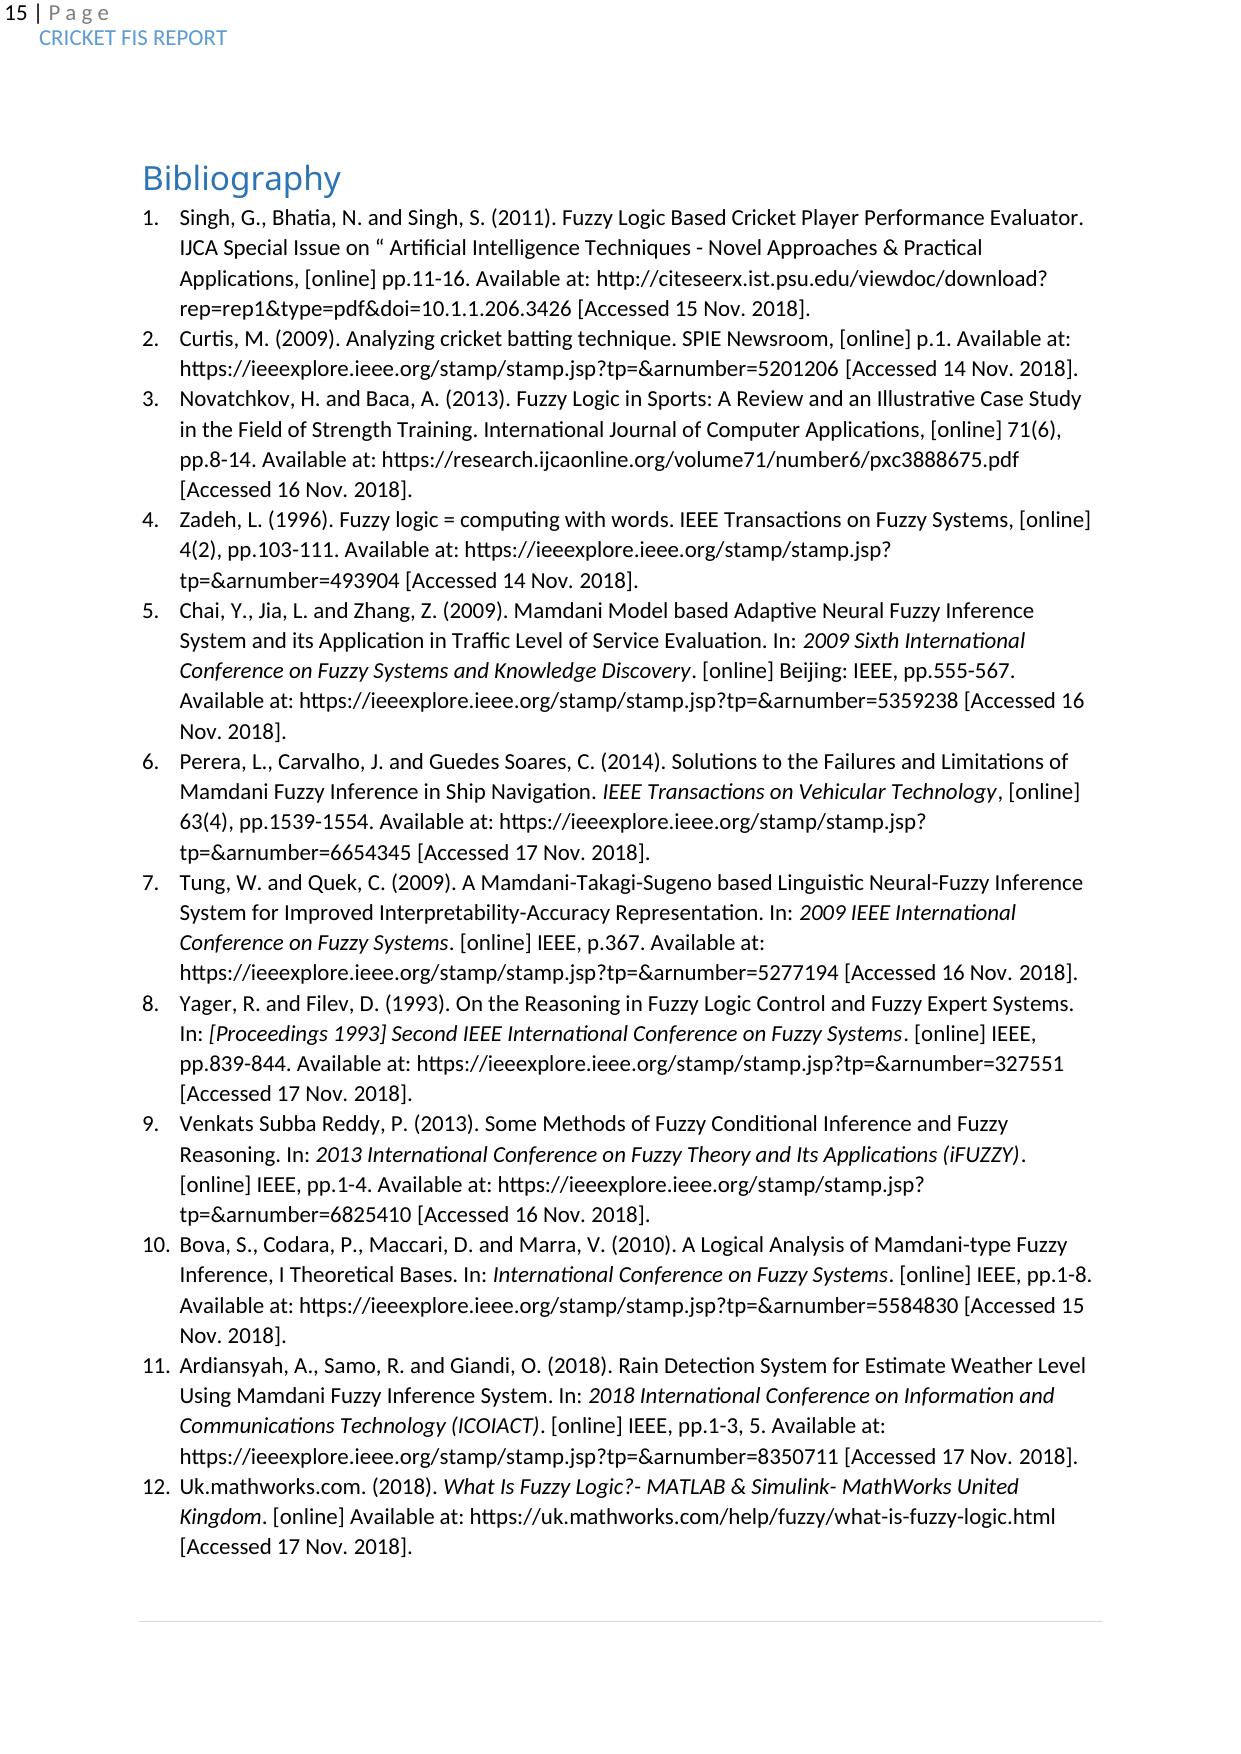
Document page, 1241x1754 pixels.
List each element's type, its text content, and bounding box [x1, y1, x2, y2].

list Zadeh, L. (1996). Fuzzy logic = computing with words. IEEE Transactions on Fuzzy Systems, [online] 4(2), pp.103-111. Available at: https://ieeexplore.ieee.org/stamp/stamp.jsp?tp=&arnumber=493904 [Accessed 14 Nov. 2018]. [142, 505, 1093, 594]
subtitle Bibliography [142, 154, 1236, 200]
list Venkats Subba Reddy, P. (2013). Some Methods of Fuzzy Conditional Inference and Fuzzy Reasoning. In: 2013 International Conference on Fuzzy Theory and Its Applications (iFUZZY). [online] IEEE, pp.1-4. Available at: https://ieeexplore.ieee.org/stamp/stamp.jsp?tp=&arnumber=6825410 [Accessed 16 Nov. 2018]. [142, 1109, 1079, 1228]
list Novatchkov, H. and Baca, A. (2013). Fuzzy Logic in Sports: A Review and an Illustrative Case Study in the Field of Strength Training. International Journal of Computer Applications, [online] 71(6), pp.8-14. Available at: https://research.ijcaonline.org/volume71/number6/pxc3888675.pdf [Accessed 16 Nov. 2018]. [142, 384, 1083, 503]
list Bova, S., Codara, P., Maccari, D. and Marra, V. (2010). A Logical Analysis of Mamdani-type Fuzzy Inference, I Theoretical Bases. In: International Conference on Fuzzy Systems. [online] IEEE, pp.1-8. Available at: https://ieeexplore.ieee.org/stamp/stamp.jsp?tp=&arnumber=5584830 [Accessed 15 Nov. 2018]. [142, 1230, 1094, 1349]
list Perera, L., Carvalho, J. and Guedes Soares, C. (2014). Solutions to the Failures and Limitations of Mamdani Fuzzy Inference in Ship Navigation. IEEE Transactions on Vehicular Technology, [online] 63(4), pp.1539-1554. Available at: https://ieeexplore.ieee.org/stamp/stamp.jsp?tp=&arnumber=6654345 [Accessed 17 Nov. 2018]. [142, 747, 1081, 866]
list Singh, G., Bhatia, N. and Singh, S. (2011). Fuzzy Logic Based Cricket Player Performance Evaluator. IJCA Special Issue on “ Artificial Intelligence Techniques - Novel Approaches & Practical Applications, [online] pp.11-16. Available at: http://citeseerx.ist.psu.edu/viewdoc/download?rep=rep1&type=pdf&doi=10.1.1.206.3426 [Accessed 15 Nov. 2018]. [142, 203, 1086, 322]
list Chai, Y., Jia, L. and Zhang, Z. (2009). Mamdani Model based Adaptive Neural Fuzzy Inference System and its Application in Traffic Level of Service Evaluation. In: 2009 Sixth International Conference on Fuzzy Systems and Knowledge Discovery. [online] Beijing: IEEE, pp.555-567. Available at: https://ieeexplore.ieee.org/stamp/stamp.jsp?tp=&arnumber=5359238 [Accessed 16 Nov. 2018]. [142, 596, 1086, 745]
list Curtis, M. (2009). Analyzing cricket batting technique. SPIE Newsroom, [online] p.1. Available at: https://ieeexplore.ieee.org/stamp/stamp.jsp?tp=&arnumber=5201206 [Accessed 14 Nov. 2018]. [142, 324, 1079, 382]
list Ardiansyah, A., Samo, R. and Giandi, O. (2018). Rain Detection System for Estimate Weather Level Using Mamdani Fuzzy Inference System. In: 2018 International Conference on Information and Communications Technology (ICOIACT). [online] IEEE, pp.1-3, 5. Available at: https://ieeexplore.ieee.org/stamp/stamp.jsp?tp=&arnumber=8350711 [Accessed 17 Nov. 2018]. [142, 1351, 1088, 1470]
list Tung, W. and Quek, C. (2009). A Mamdani-Takagi-Sugeno based Linguistic Neural-Fuzzy Inference System for Improved Interpretability-Accuracy Representation. In: 2009 IEEE International Conference on Fuzzy Systems. [online] IEEE, p.367. Available at: https://ieeexplore.ieee.org/stamp/stamp.jsp?tp=&arnumber=5277194 [Accessed 16 Nov. 2018]. [142, 868, 1085, 986]
list Yager, R. and Filev, D. (1993). On the Reasoning in Fuzzy Logic Control and Fuzzy Expert Systems. In: [Proceedings 1993] Second IEEE International Conference on Fuzzy Systems. [online] IEEE, pp.839-844. Available at: https://ieeexplore.ieee.org/stamp/stamp.jsp?tp=&arnumber=327551 [Accessed 17 Nov. 2018]. [142, 989, 1076, 1107]
list Uk.mathworks.com. (2018). What Is Fuzzy Logic?- MATLAB & Simulink- MathWorks United Kingdom. [online] Available at: https://uk.mathworks.com/help/fuzzy/what-is-fuzzy-logic.html [Accessed 17 Nov. 2018]. [142, 1472, 1059, 1560]
